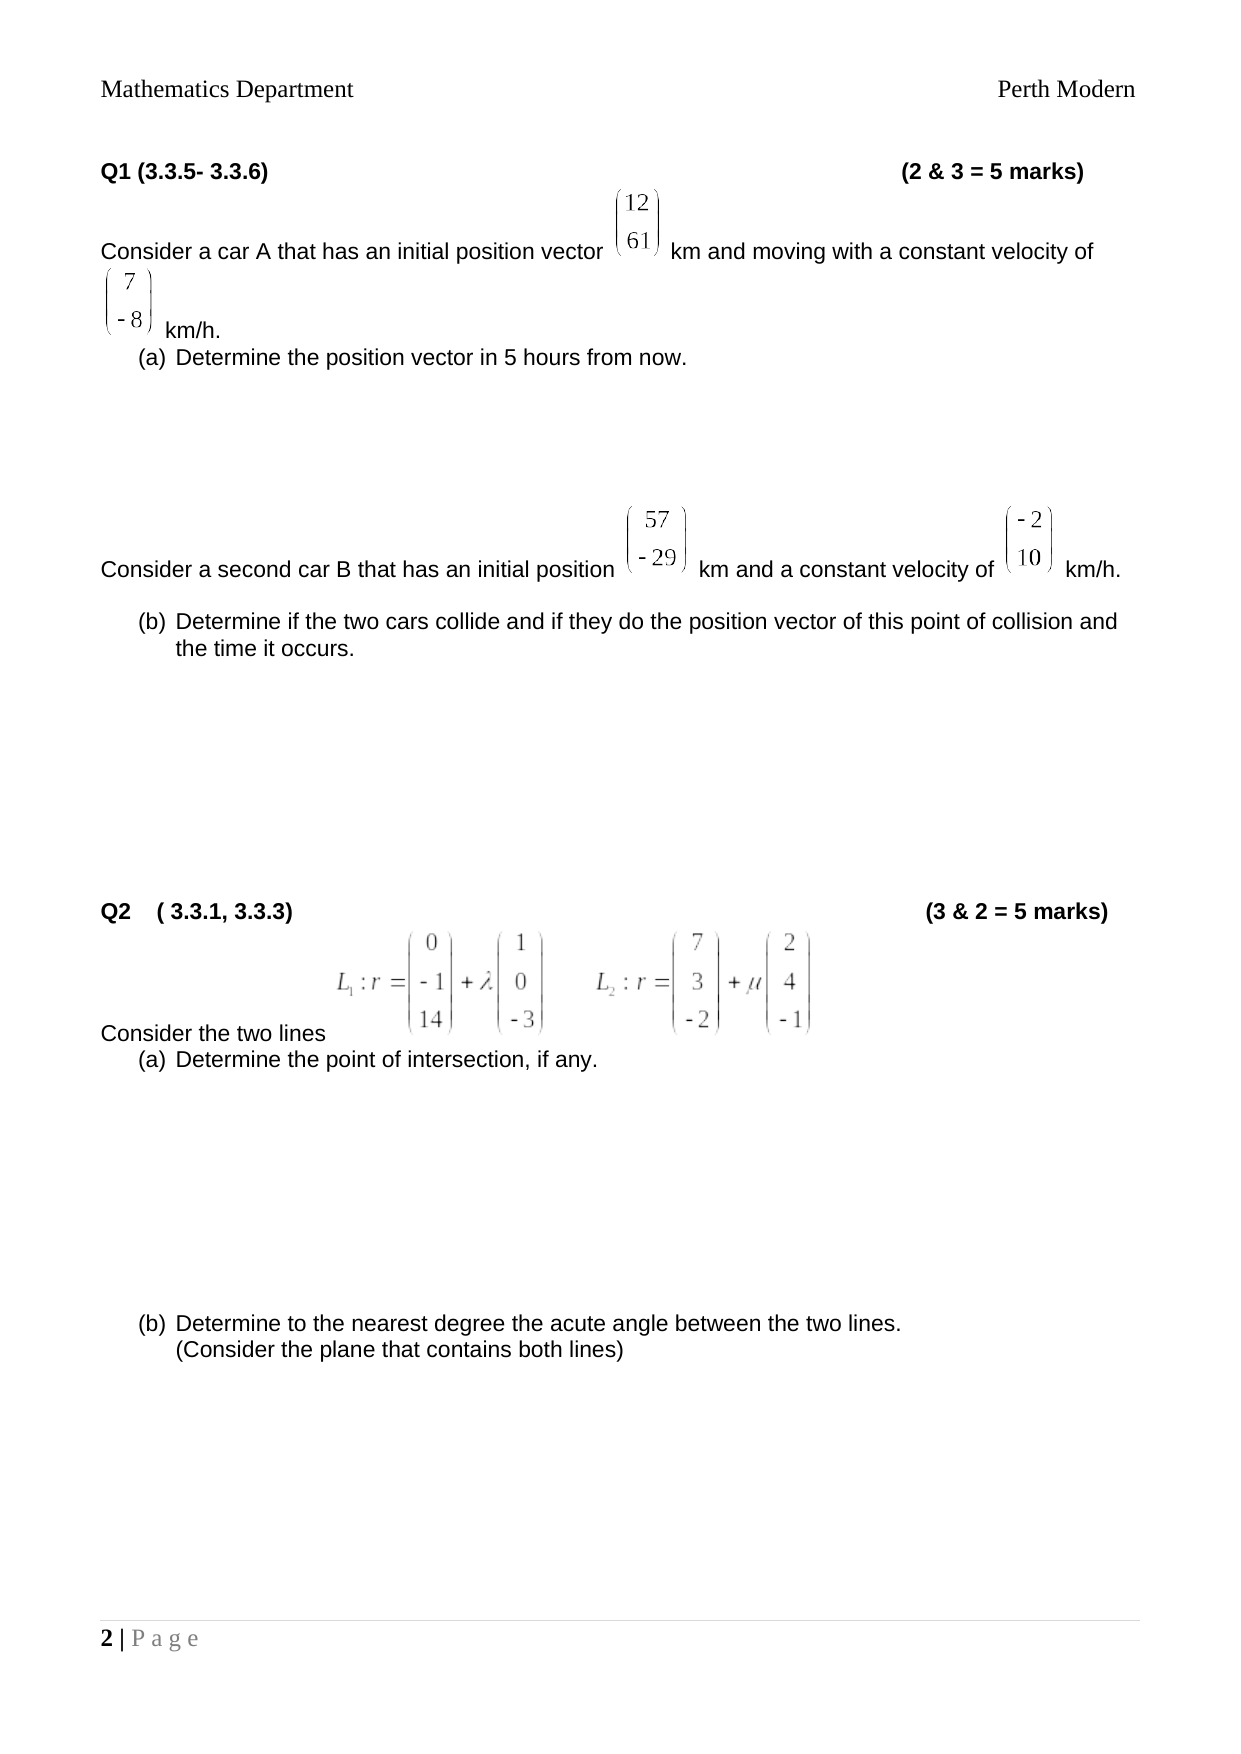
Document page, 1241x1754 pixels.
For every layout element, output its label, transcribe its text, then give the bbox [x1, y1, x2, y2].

list Determine to the nearest degree the acute angle between the two lines. [138, 1309, 1140, 1336]
list (Consider the plane that contains both lines) [175, 1336, 1140, 1362]
text Q2 ( 3.3.1, 3.3.3) (3 & 2 = 5 marks) [100, 898, 1140, 924]
text Q1 (3.3.5- 3.3.6) (2 & 3 = 5 marks) [100, 158, 1140, 184]
text Consider the two lines [100, 924, 1140, 1046]
list Determine if the two cars collide and if they do the position vector of this point of collision and the time it occurs. [138, 608, 1140, 661]
text Consider a second car B that has an initial position km and a constant velocity of km/h. [100, 502, 1140, 582]
list Determine the point of intersection, if any. [138, 1046, 1140, 1072]
list Determine the position vector in 5 hours from now. [138, 344, 1140, 370]
text Consider a car A that has an initial position vector km and moving with a constant velocity of km/h. [100, 184, 1140, 344]
